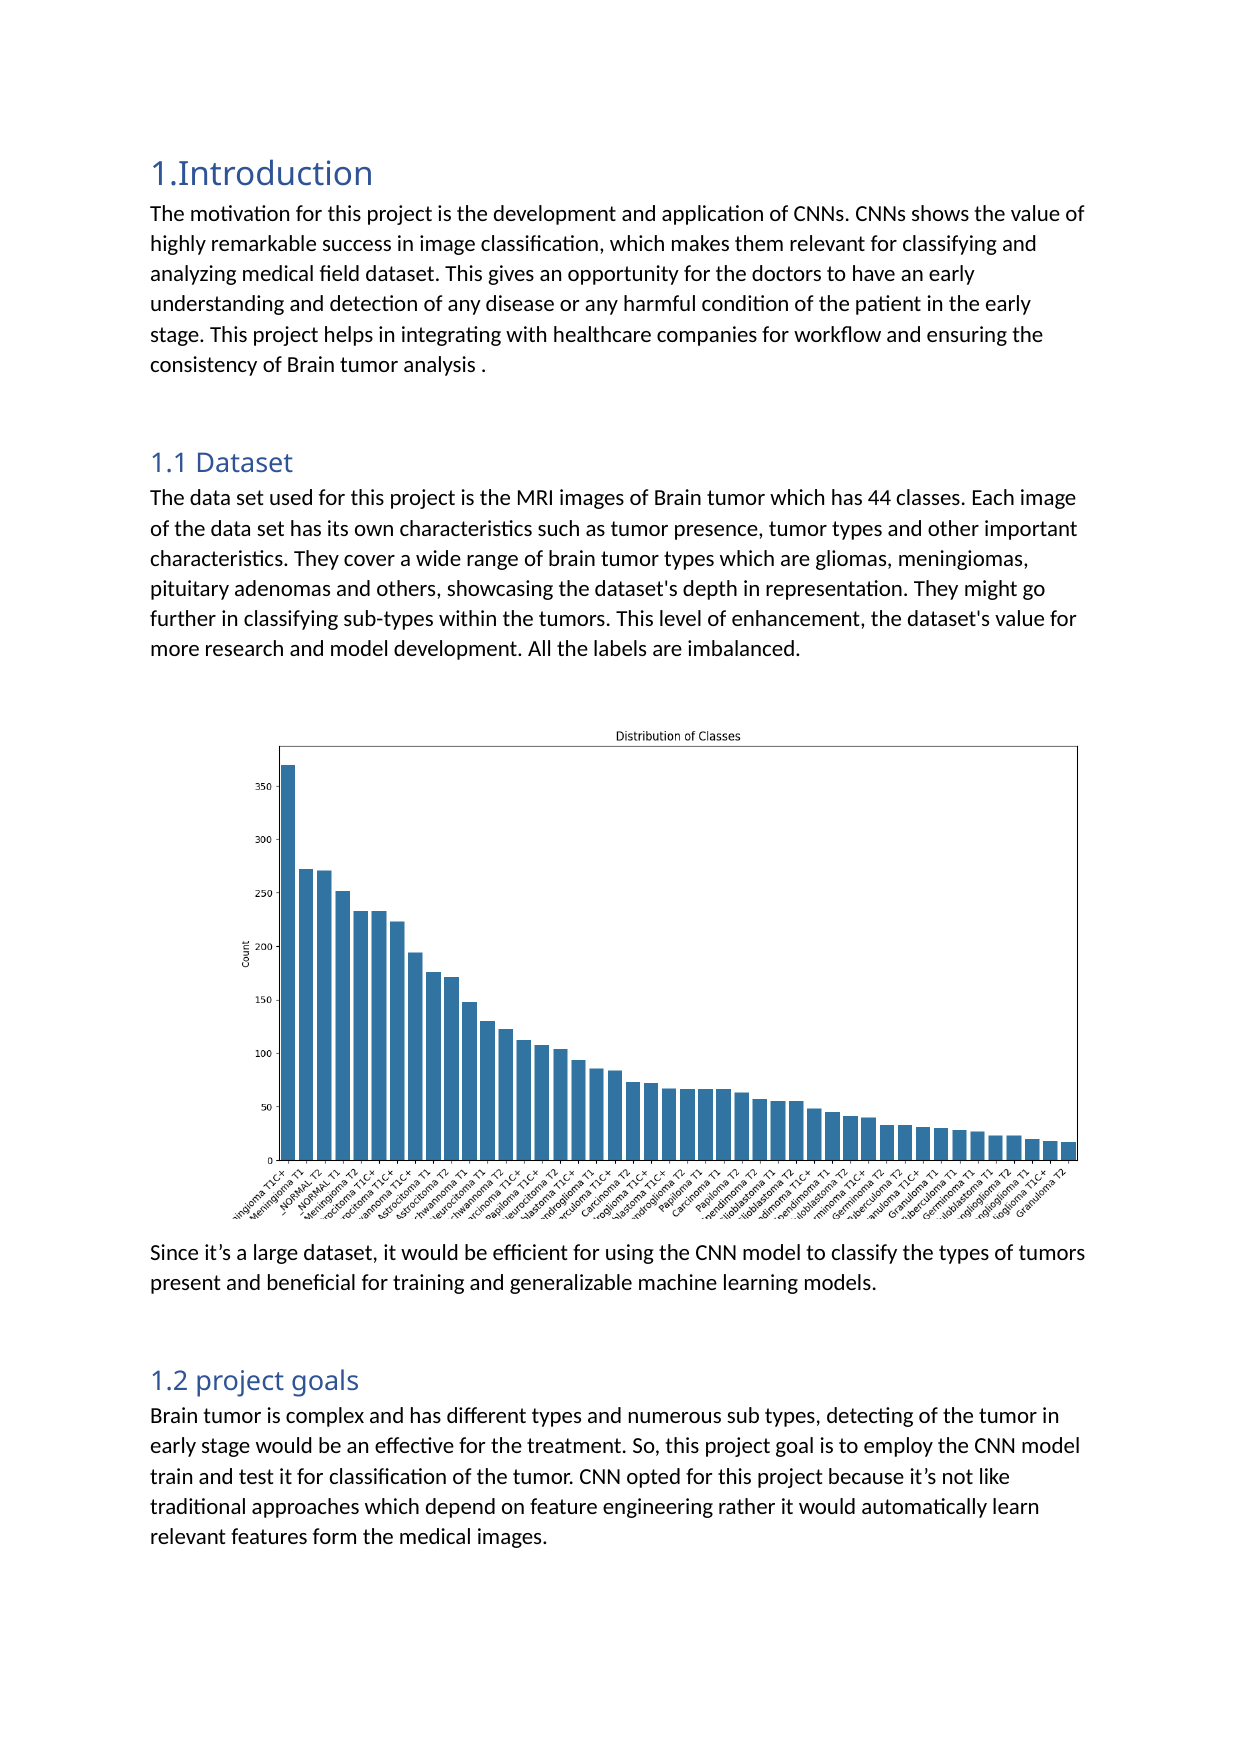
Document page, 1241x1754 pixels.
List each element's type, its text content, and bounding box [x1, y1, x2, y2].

subtitle 1.2 project goals [150, 1362, 1090, 1398]
text The motivation for this project is the development and application of CNNs. CNNs shows the value of highly remarkable success in image classification, which makes them relevant for classifying and analyzing medical field dataset. This gives an opportunity for the doctors to have an early understanding and detection of any disease or any harmful condition of the patient in the early stage. This project helps in integrating with healthcare companies for workflow and ensuring the consistency of Brain tumor analysis . [150, 199, 1090, 378]
text Since it’s a large dataset, it would be efficient for using the CNN model to classify the types of tumors present and beneficial for training and generalizable machine learning models. [150, 1238, 1090, 1296]
text The data set used for this project is the MRI images of Brain tumor which has 44 classes. Each image of the data set has its own characteristics such as tumor presence, tumor types and other important characteristics. They cover a wide range of brain tumor types which are gliomas, meningiomas, pituitary adenomas and others, showcasing the dataset's depth in representation. They might go further in classifying sub-types within the tumors. This level of enhancement, the dataset's value for more research and model development. All the labels are imbalanced. [150, 483, 1090, 663]
subtitle 1.Introduction [150, 150, 1090, 195]
subtitle 1.1 Dataset [150, 444, 1090, 481]
text Brain tumor is complex and has different types and numerous sub types, detecting of the tumor in early stage would be an effective for the treatment. So, this project goal is to employ the CNN model train and test it for classification of the tumor. CNN opted for this project because it’s not like traditional approaches which depend on feature engineering rather it would automatically learn relevant features form the medical images. [150, 1401, 1090, 1550]
picture [150, 681, 1180, 1219]
